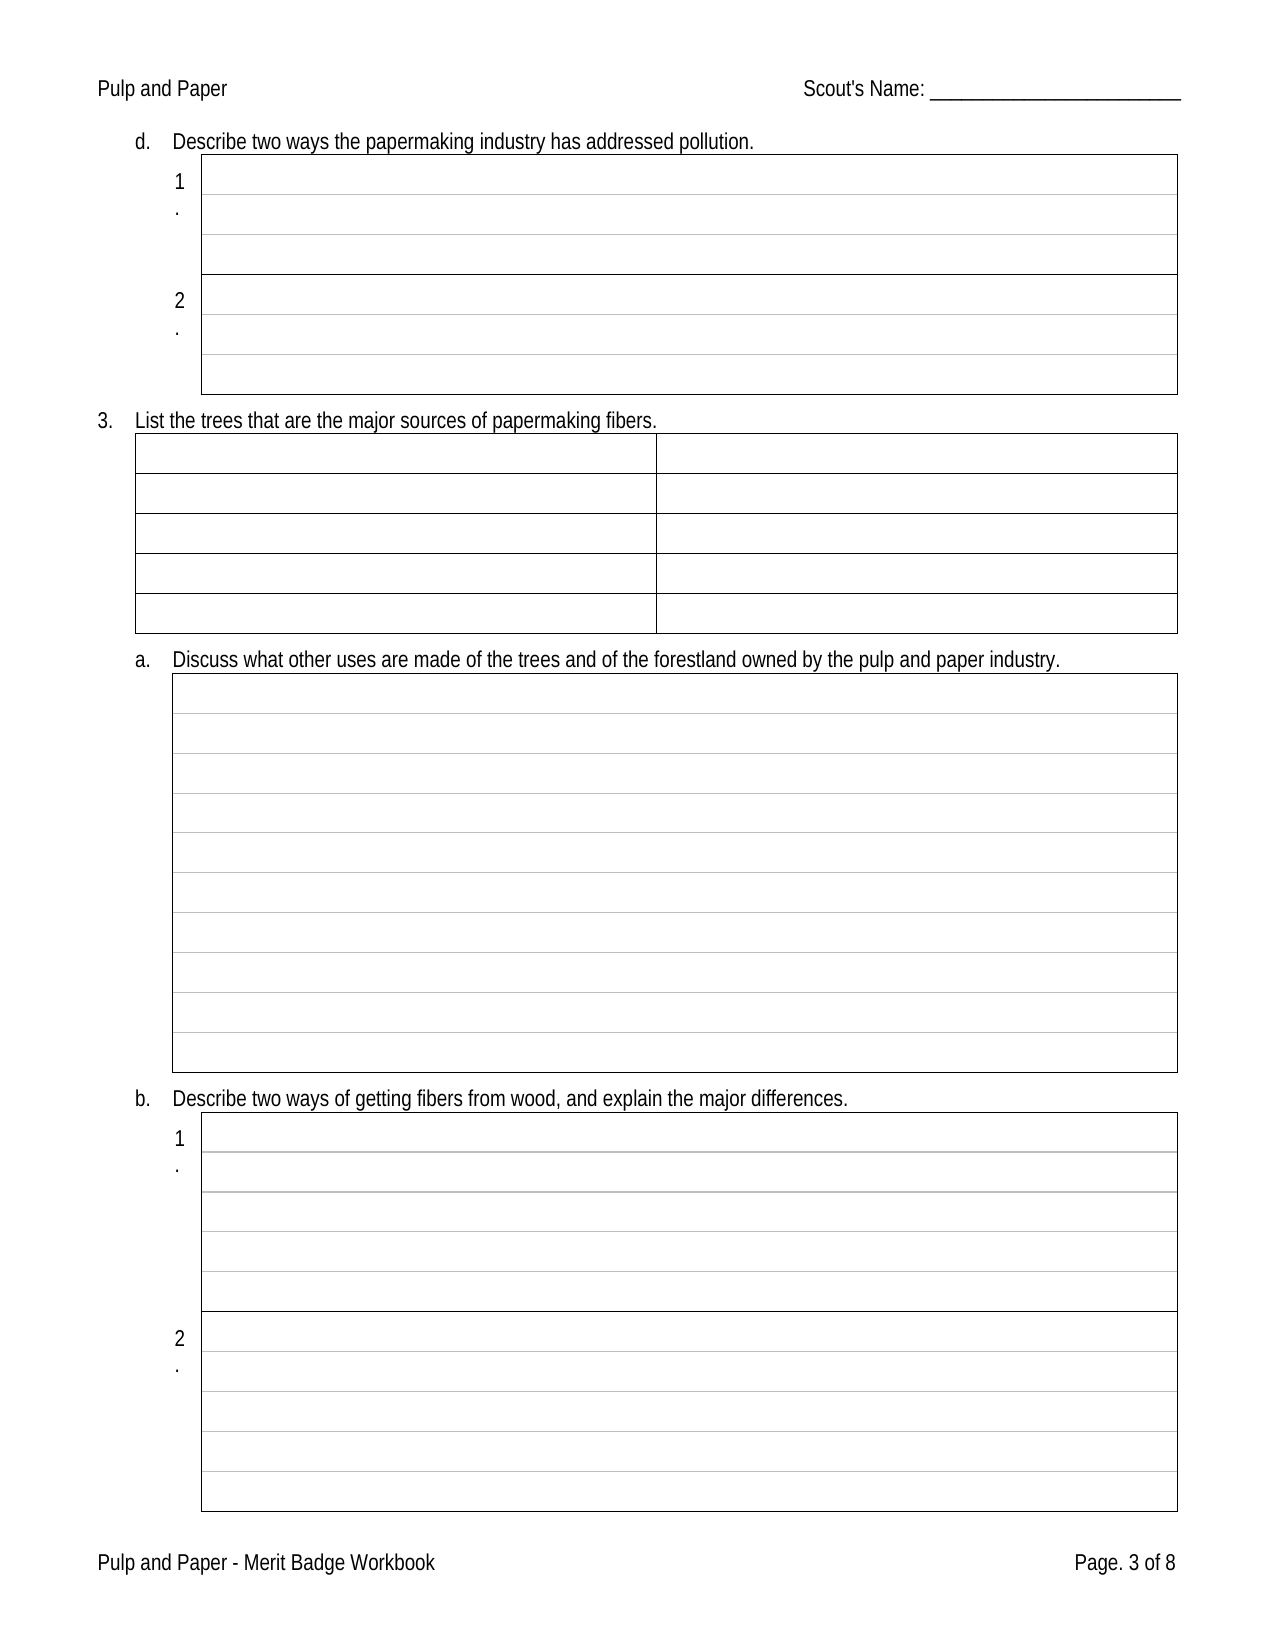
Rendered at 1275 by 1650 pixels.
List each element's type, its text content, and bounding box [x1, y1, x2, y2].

table_cell [173, 714, 1177, 752]
table_cell [202, 355, 1177, 393]
table_cell [173, 794, 1177, 832]
text b. Describe two ways of getting fibers from wood, and explain the major differences. [135, 1085, 1177, 1112]
table_cell [173, 913, 1177, 952]
text a. Discuss what other uses are made of the trees and of the forestland owned by the pulp and paper industry. [135, 646, 1177, 673]
table_cell [202, 1392, 1177, 1431]
table_cell [202, 1432, 1177, 1471]
table_cell [136, 554, 656, 593]
table_cell [173, 754, 1177, 792]
table_cell [202, 1153, 1177, 1191]
table_cell [173, 993, 1177, 1032]
table_cell [202, 315, 1177, 353]
table_cell [657, 514, 1177, 553]
table_cell [173, 1033, 1177, 1072]
table_header [202, 155, 1177, 194]
table_cell [173, 833, 1177, 872]
table_cell [202, 1472, 1177, 1511]
table_cell [202, 1352, 1177, 1391]
table_cell [136, 514, 656, 553]
table_header [202, 1113, 1177, 1151]
text 3. List the trees that are the major sources of papermaking fibers. [97, 407, 1177, 433]
table_cell [202, 1193, 1177, 1231]
table_cell [202, 1312, 1177, 1351]
table_cell [657, 594, 1177, 633]
table_cell [202, 1272, 1177, 1311]
table_cell [173, 953, 1177, 992]
table_cell 2. [163, 274, 201, 393]
table_header 1. [163, 154, 201, 274]
text d. Describe two ways the papermaking industry has addressed pollution. [135, 128, 1177, 154]
table_cell [202, 195, 1177, 234]
table_cell [136, 474, 656, 513]
table_cell [202, 1232, 1177, 1271]
table_cell [657, 554, 1177, 593]
table_header 1. [163, 1112, 201, 1311]
table_cell [136, 594, 656, 633]
table_header [136, 434, 656, 473]
table_cell 2. [163, 1311, 201, 1511]
table_header [657, 434, 1177, 473]
table_header [173, 674, 1177, 713]
table_cell [657, 474, 1177, 513]
table_cell [173, 873, 1177, 912]
table_cell [202, 275, 1177, 314]
table_cell [202, 235, 1177, 274]
